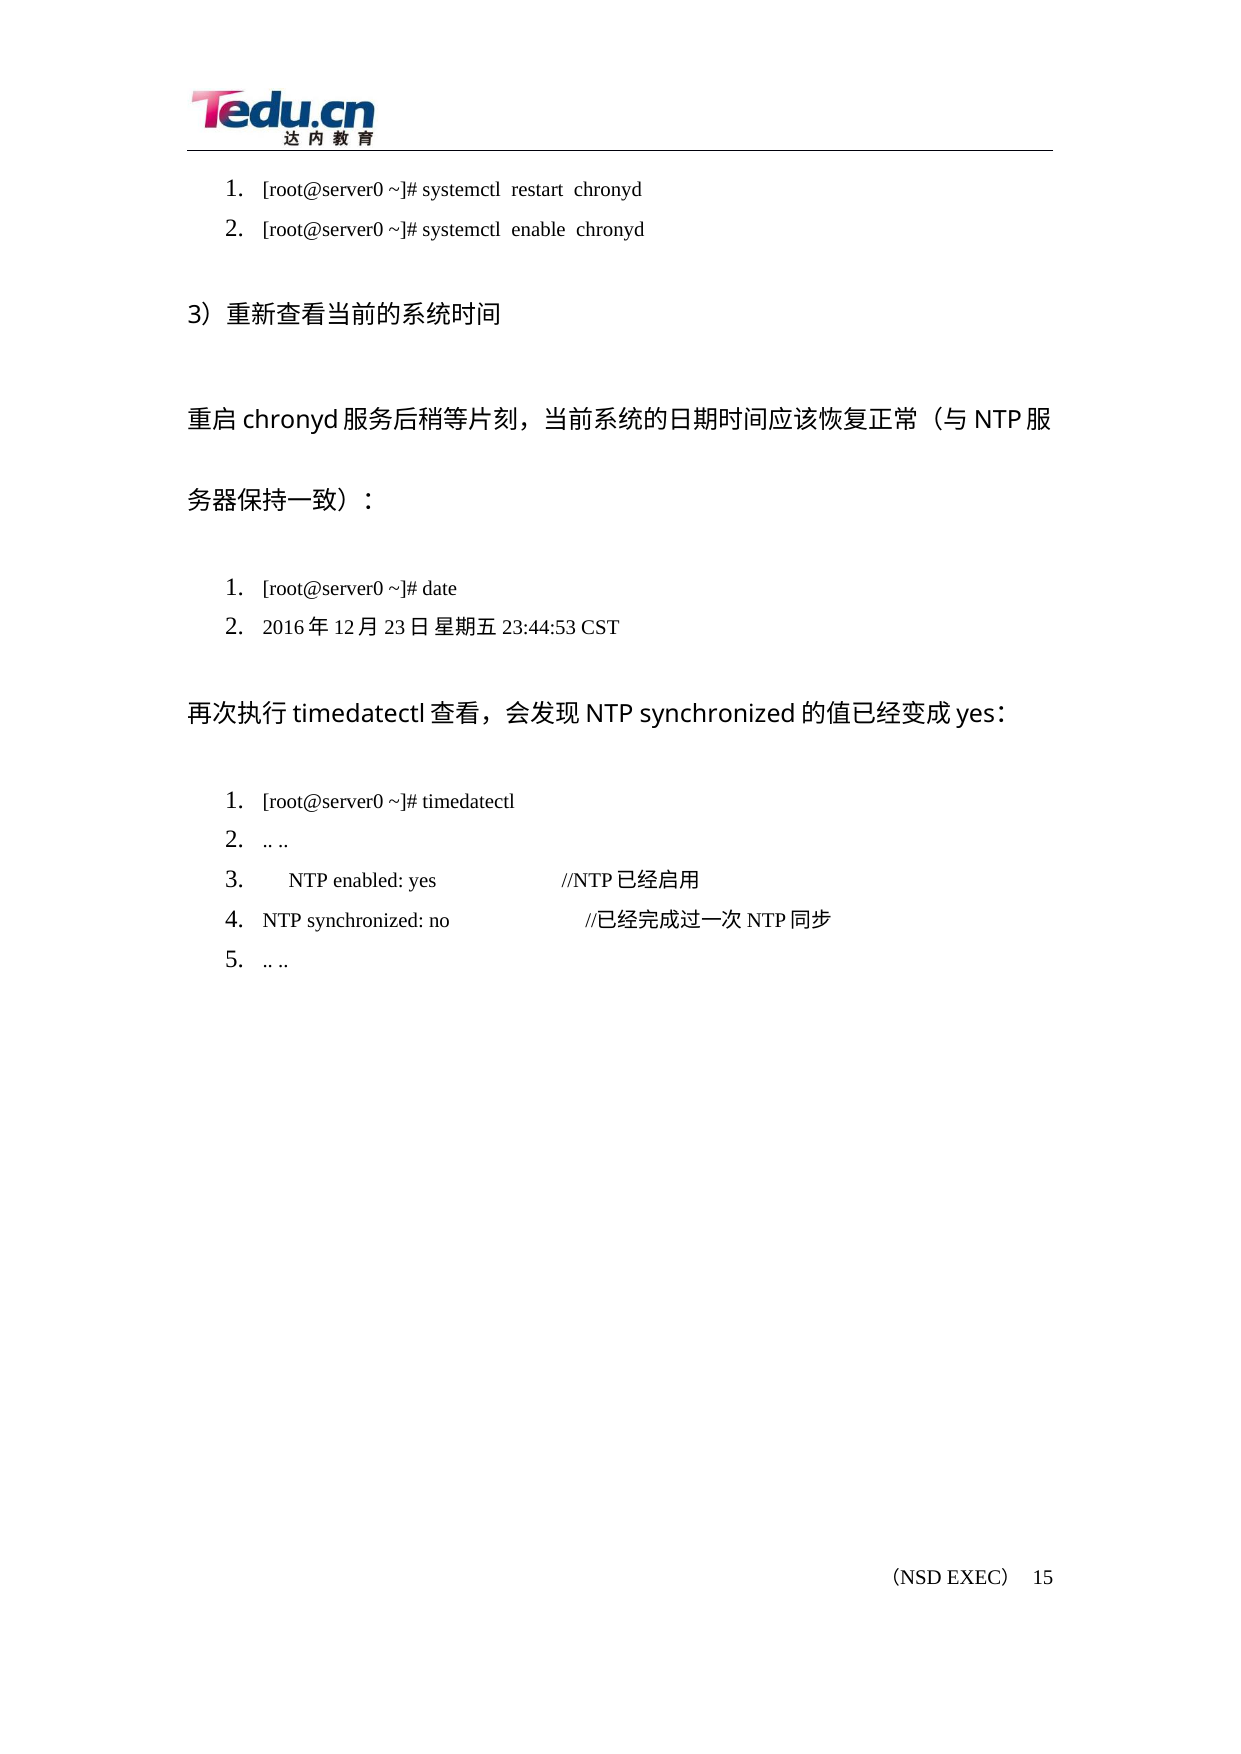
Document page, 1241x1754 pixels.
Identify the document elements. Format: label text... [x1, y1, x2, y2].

list [root@server0 ~]# systemctl enable chronyd [225, 210, 1053, 244]
text 3）重新查看当前的系统时间 [187, 279, 1053, 347]
list [root@server0 ~]# date [225, 569, 1053, 603]
picture [187, 88, 379, 148]
list [root@server0 ~]# systemctl restart chronyd [225, 170, 1053, 204]
text 再次执行timedatectl查看，会发现NTP synchronized的值已经变成yes： [187, 678, 1053, 746]
list 2016年 12月 23日 星期五 23:44:53 CST [225, 609, 1053, 643]
list NTP synchronized: no //已经完成过一次NTP同步 [225, 901, 1053, 935]
text 重启chronyd服务后稍等片刻，当前系统的日期时间应该恢复正常（与NTP服务器保持一致）： [187, 383, 1053, 533]
list .. .. [225, 822, 1053, 856]
list NTP enabled: yes //NTP已经启用 [225, 861, 1053, 895]
list [root@server0 ~]# timedatectl [225, 782, 1053, 816]
list .. .. [225, 941, 1053, 975]
